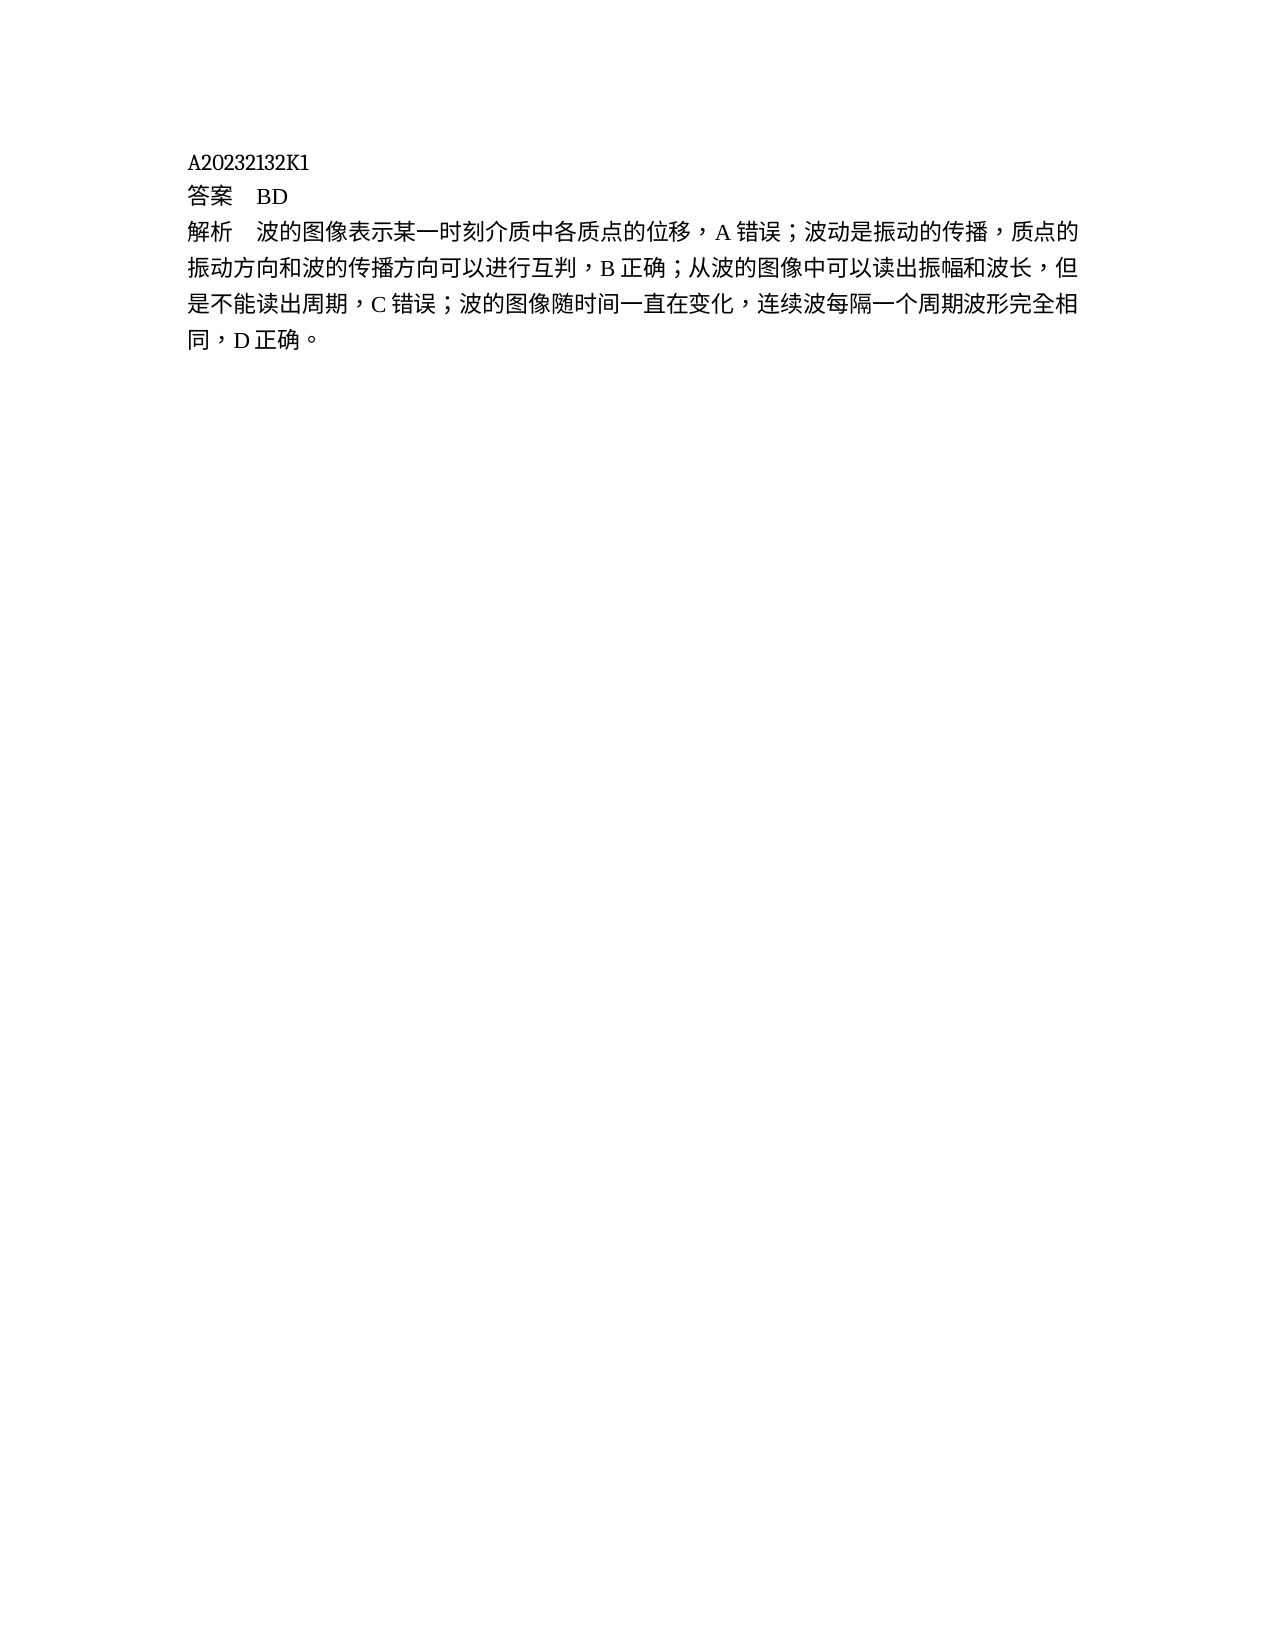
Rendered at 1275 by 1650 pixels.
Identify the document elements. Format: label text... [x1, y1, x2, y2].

text A20232132K1 [187, 150, 1087, 176]
text 答案 BD [187, 180, 1087, 211]
text 解析 波的图像表示某一时刻介质中各质点的位移，A错误；波动是振动的传播，质点的振动方向和波的传播方向可以进行互判，B正确；从波的图像中可以读出振幅和波长，但是不能读出周期，C错误；波的图像随时间一直在变化，连续波每隔一个周期波形完全相同，D正确。 [187, 216, 1087, 355]
